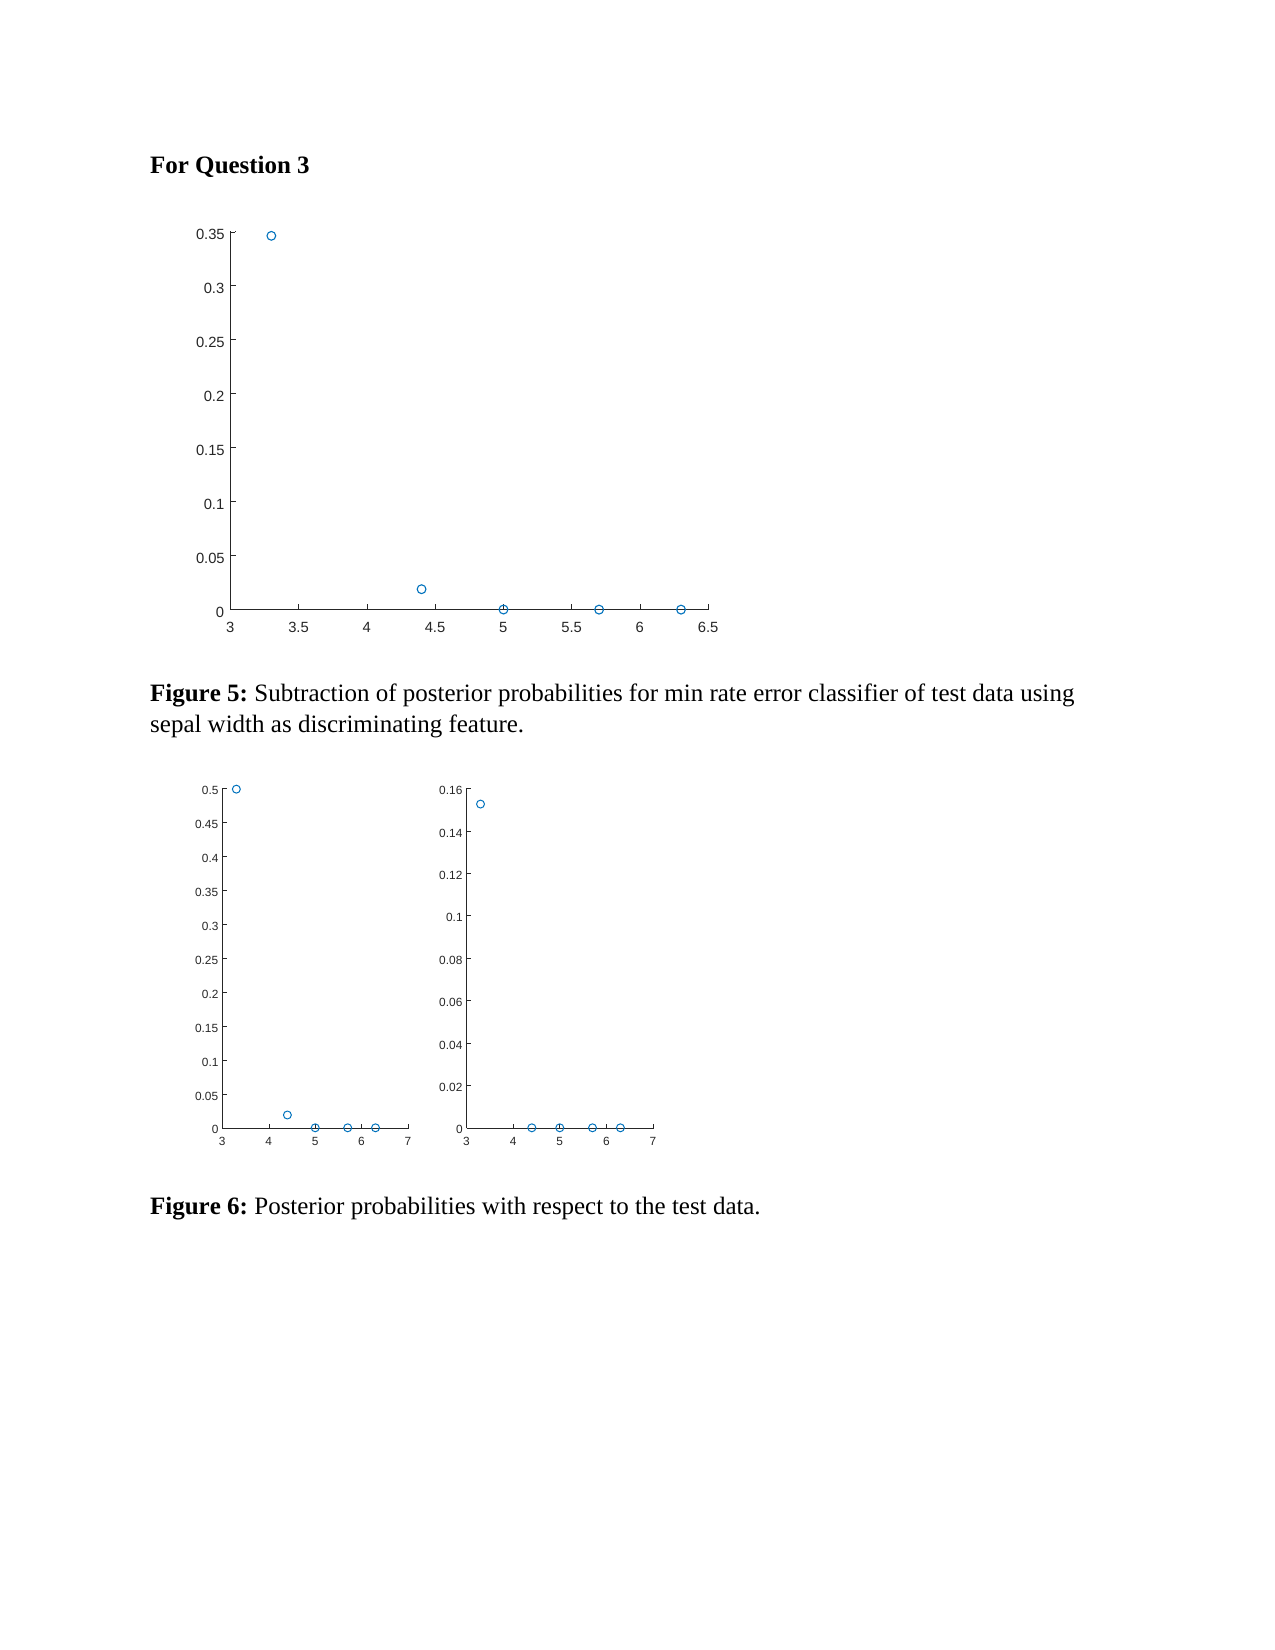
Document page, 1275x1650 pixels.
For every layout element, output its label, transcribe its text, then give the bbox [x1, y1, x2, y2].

text Figure 6: Posterior probabilities with respect to the test data. [150, 1191, 1125, 1220]
text Figure 5: Subtraction of posterior probabilities for min rate error classifier of test data using sepal width as discriminating feature. [150, 678, 1125, 738]
text For Question 3 [150, 150, 1125, 179]
